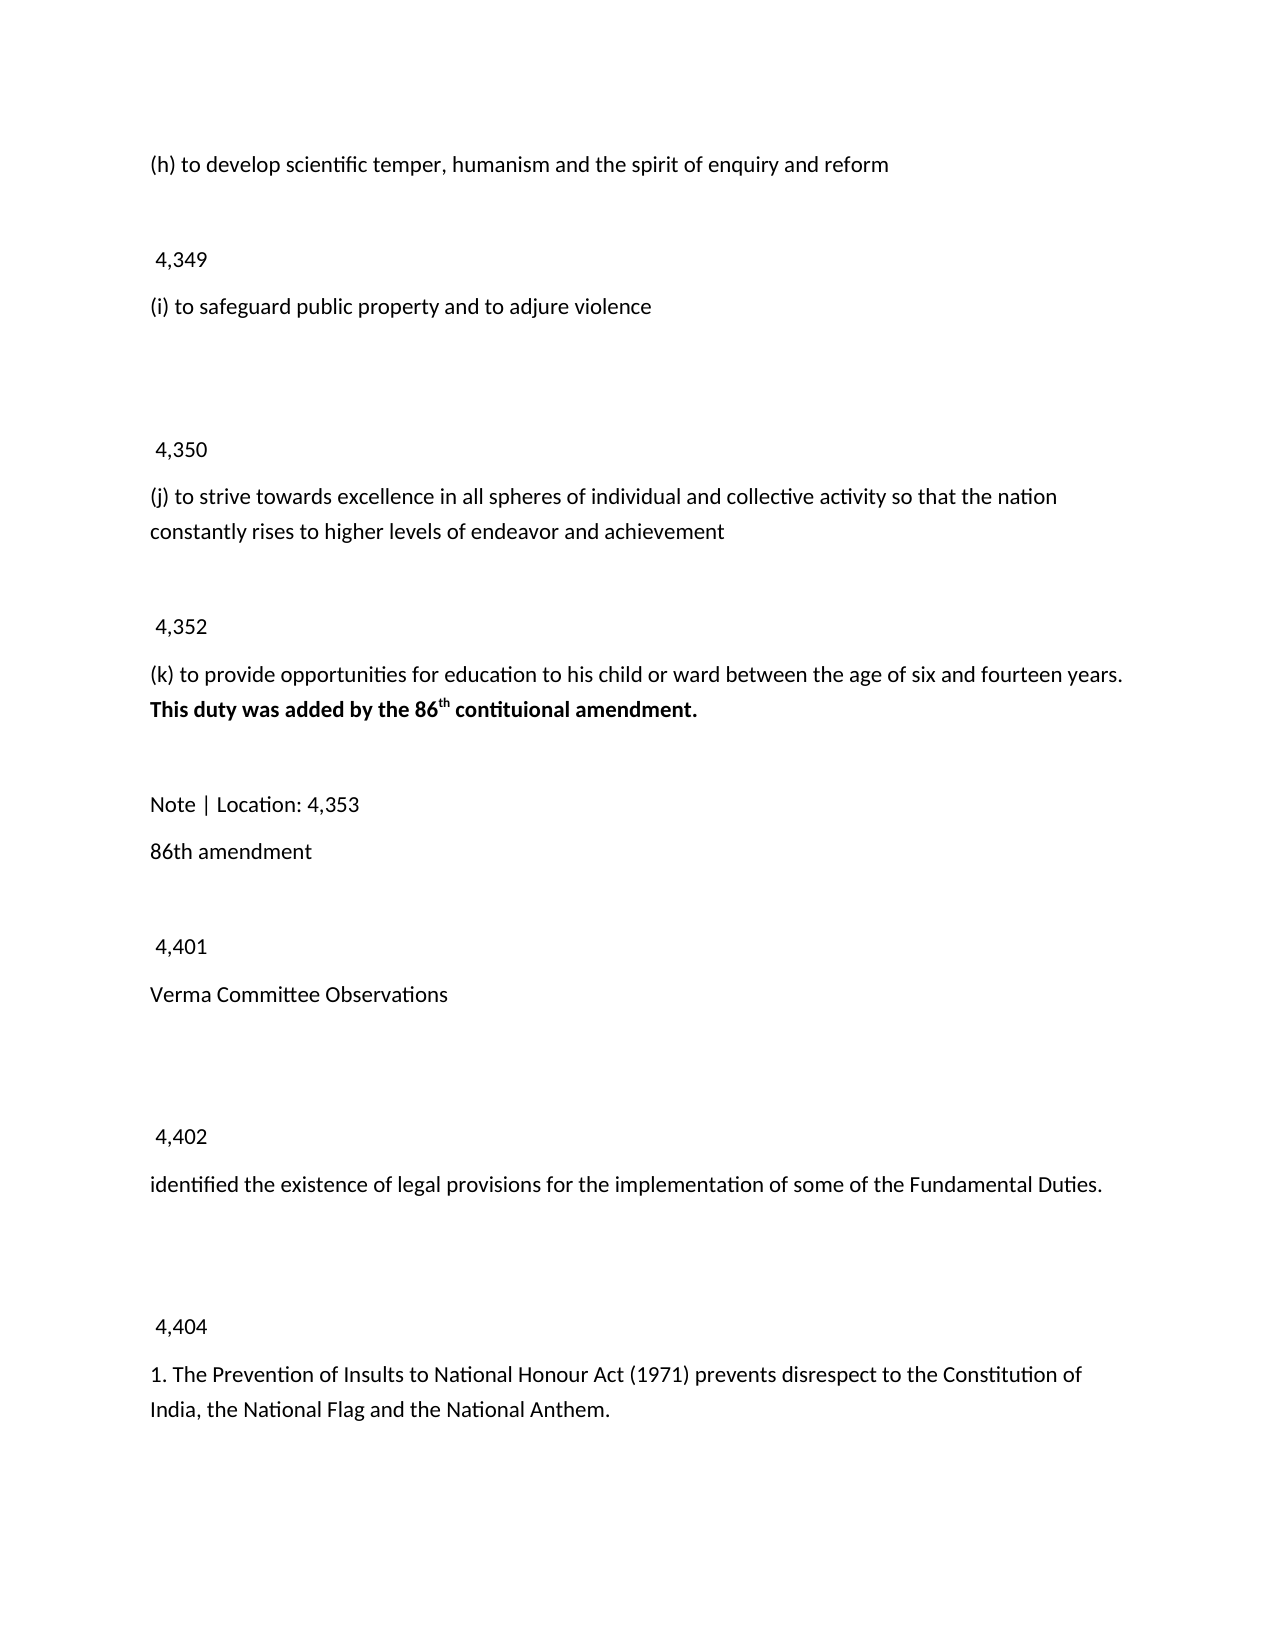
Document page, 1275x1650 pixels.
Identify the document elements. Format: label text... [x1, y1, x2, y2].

text Verma Committee Observations [150, 980, 1125, 1008]
text 4,404 [150, 1312, 1125, 1341]
text 1. The Prevention of Insults to National Honour Act (1971) prevents disrespect to the Constitution of India, the National Flag and the National Anthem. [150, 1360, 1125, 1423]
text (h) to develop scientific temper, humanism and the spirit of enquiry and reform [150, 150, 1125, 178]
text (i) to safeguard public property and to adjure violence [150, 292, 1125, 321]
text (k) to provide opportunities for education to his child or ward between the age of six and fourteen years. This duty was added by the 86th contituional amendment. [150, 660, 1125, 723]
text 4,350 [150, 435, 1125, 463]
text Note | Location: 4,353 [150, 790, 1125, 818]
text 4,401 [150, 932, 1125, 961]
text identified the existence of legal provisions for the implementation of some of the Fundamental Duties. [150, 1170, 1125, 1198]
text 4,352 [150, 612, 1125, 641]
text 86th amendment [150, 837, 1125, 866]
text (j) to strive towards excellence in all spheres of individual and collective activity so that the nation constantly rises to higher levels of endeavor and achievement [150, 482, 1125, 546]
text 4,349 [150, 245, 1125, 273]
text 4,402 [150, 1122, 1125, 1151]
